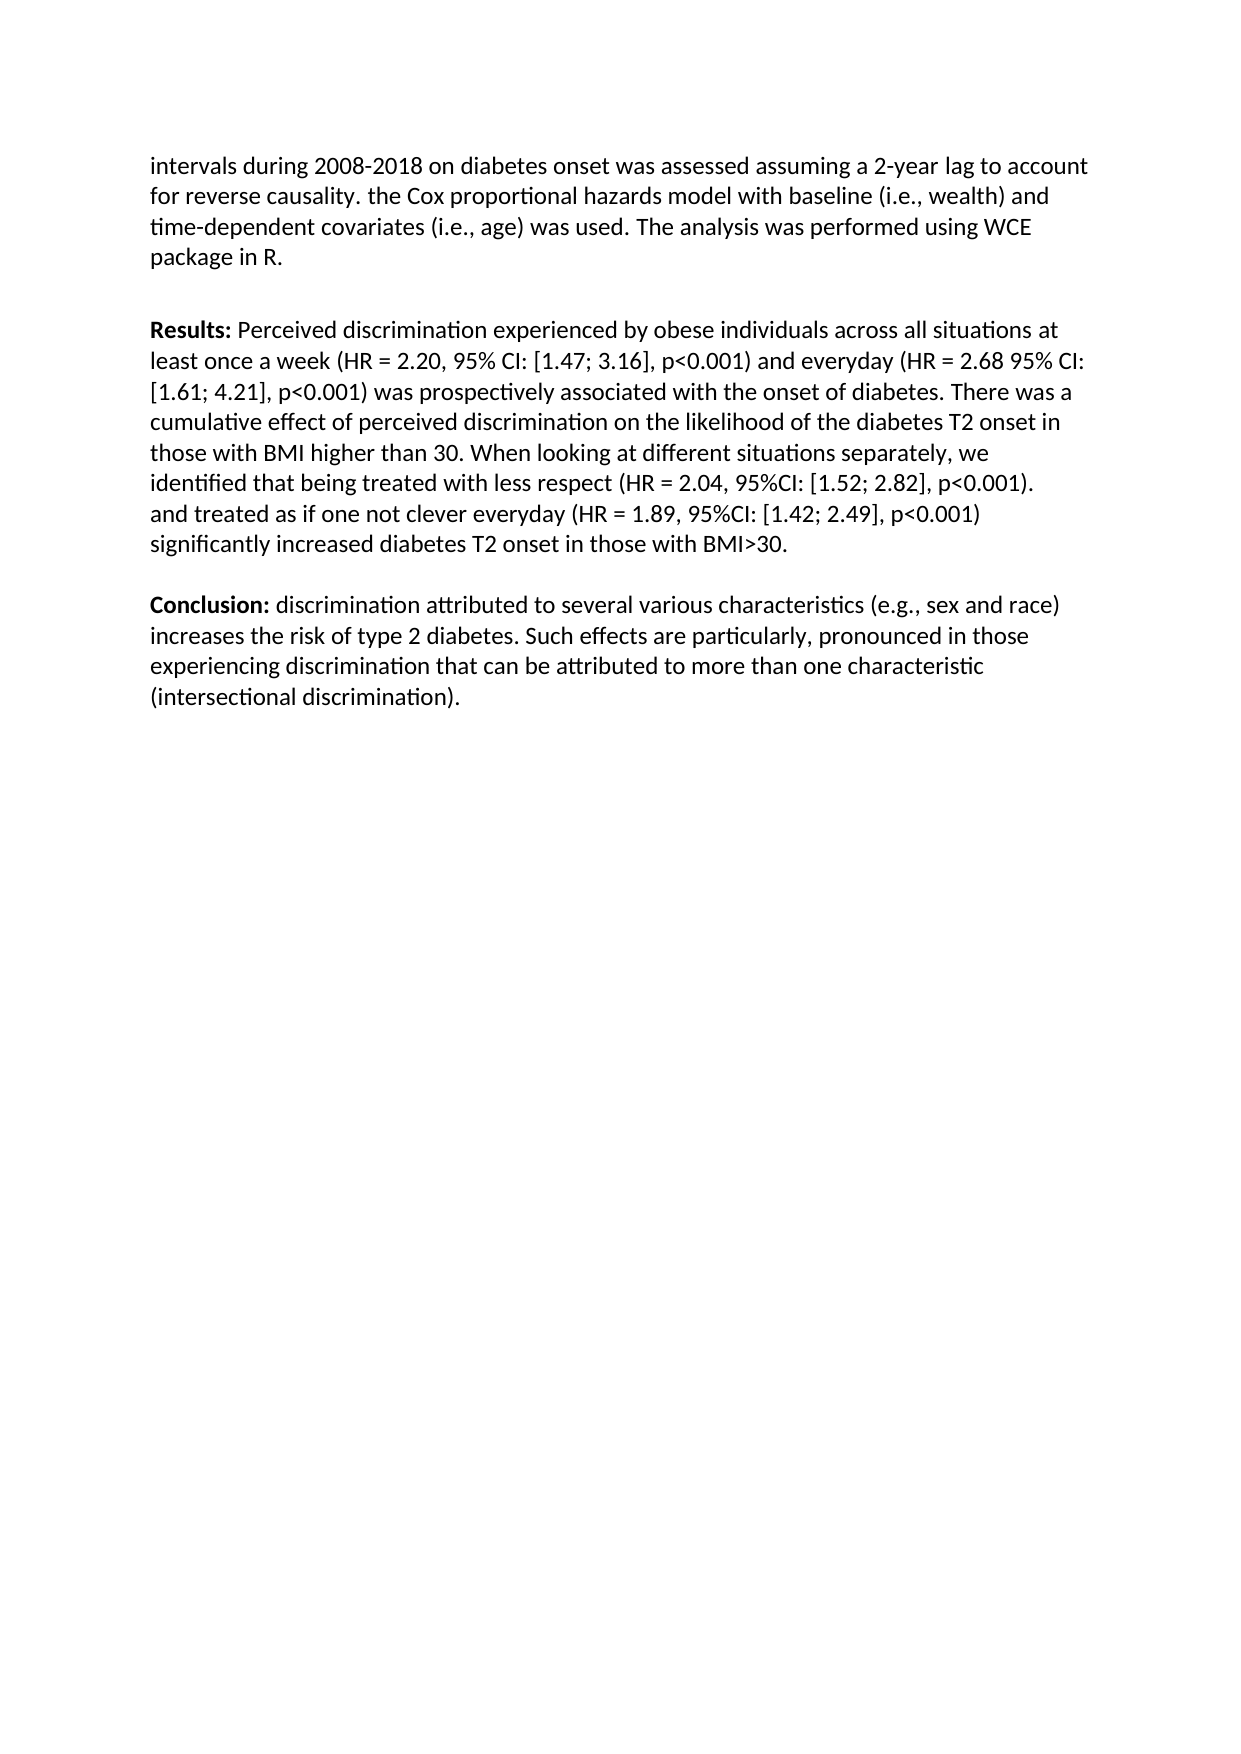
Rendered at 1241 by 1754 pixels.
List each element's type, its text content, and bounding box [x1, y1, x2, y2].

text and treated as if one not clever everyday (HR = 1.89, 95%CI: [1.42; 2.49], p<0.001) significantly increased diabetes T2 onset in those with BMI>30. [150, 498, 1090, 559]
text Conclusion: discrimination attributed to several various characteristics (e.g., sex and race) increases the risk of type 2 diabetes. Such effects are particularly, pronounced in those experiencing discrimination that can be attributed to more than one characteristic (intersectional discrimination). [150, 589, 1090, 742]
text Results: Perceived discrimination experienced by obese individuals across all situations at least once a week (HR = 2.20, 95% CI: [1.47; 3.16], p<0.001) and everyday (HR = 2.68 95% CI: [1.61; 4.21], p<0.001) was prospectively associated with the onset of diabetes. There was a cumulative effect of perceived discrimination on the likelihood of the diabetes T2 onset in those with BMI higher than 30. When looking at different situations separately, we identified that being treated with less respect (HR = 2.04, 95%CI: [1.52; 2.82], p<0.001). [150, 315, 1090, 498]
